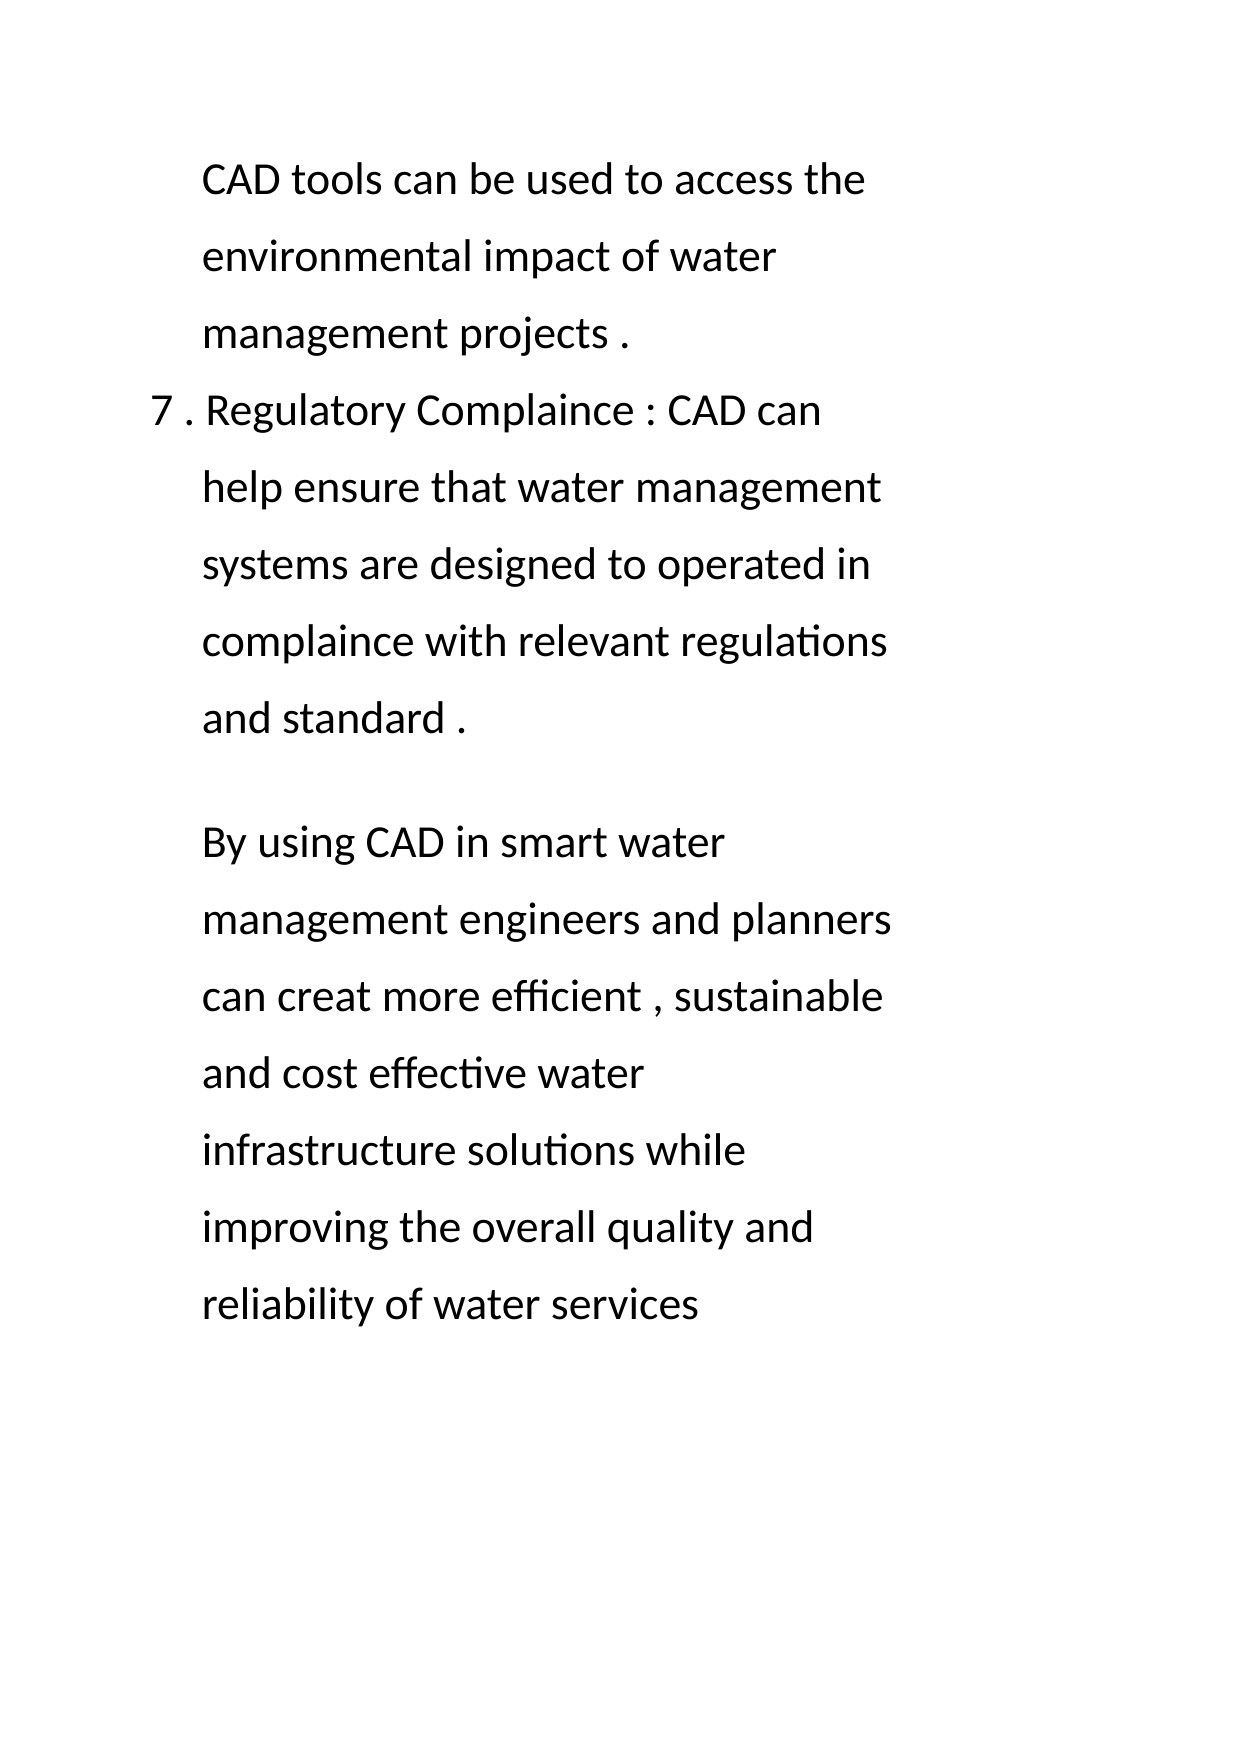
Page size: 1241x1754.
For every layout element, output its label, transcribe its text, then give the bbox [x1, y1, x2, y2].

text improving the overall quality and [150, 1198, 1090, 1253]
text help ensure that water management [150, 458, 1090, 514]
text management projects . [150, 304, 1090, 360]
text management engineers and planners [150, 890, 1090, 946]
text and standard . [150, 689, 1090, 745]
text systems are designed to operated in [150, 535, 1090, 591]
text and cost effective water [150, 1044, 1090, 1099]
text environmental impact of water [150, 227, 1090, 283]
text infrastructure solutions while [150, 1121, 1090, 1177]
text By using CAD in smart water [150, 813, 1090, 869]
text can creat more efficient , sustainable [150, 967, 1090, 1023]
text 7 . Regulatory Complaince : CAD can [150, 381, 1090, 437]
text reliability of water services [150, 1274, 1090, 1331]
text complaince with relevant regulations [150, 612, 1090, 668]
text CAD tools can be used to access the [150, 150, 1090, 206]
